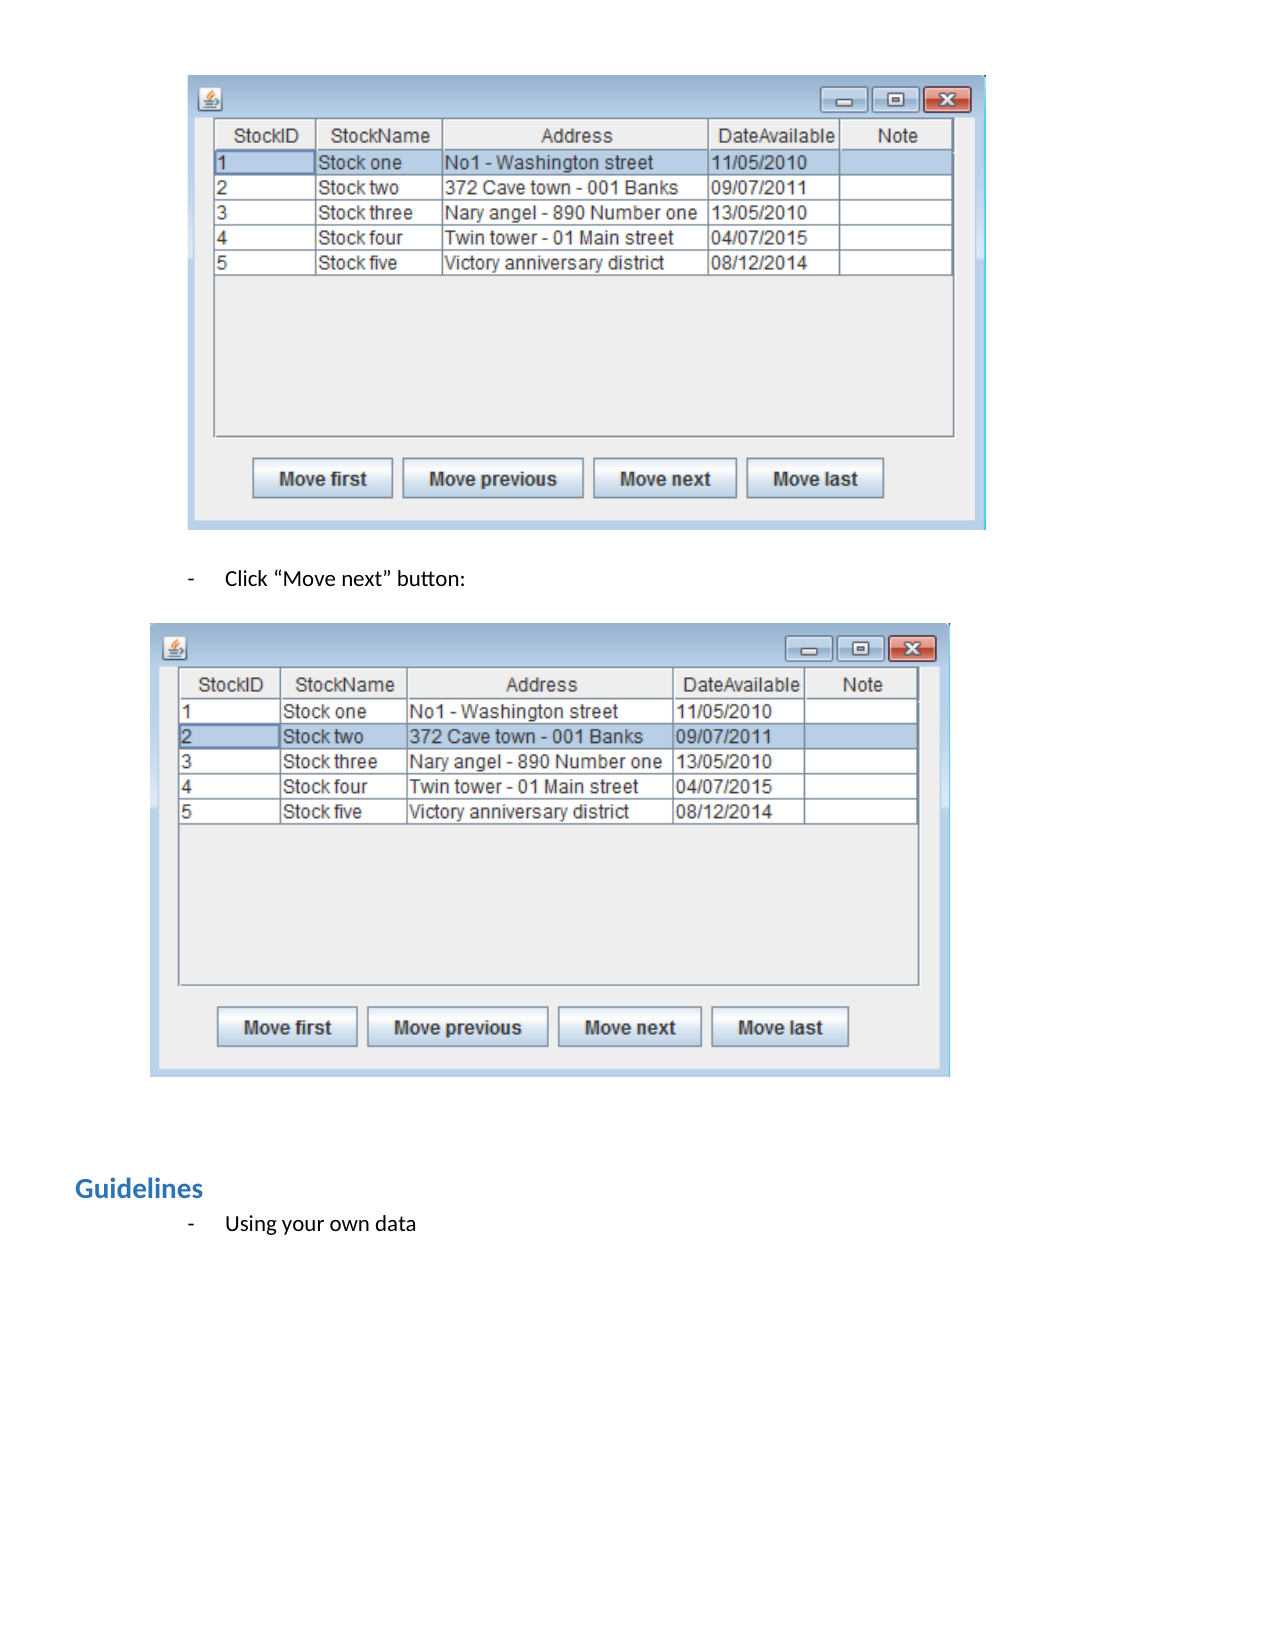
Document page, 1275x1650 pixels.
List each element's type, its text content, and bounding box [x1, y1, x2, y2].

text Guidelines [75, 1170, 1200, 1206]
picture [150, 623, 951, 1077]
picture [187, 75, 986, 530]
list Using your own data [187, 1206, 1200, 1237]
list Click “Move next” button: [187, 561, 1200, 592]
